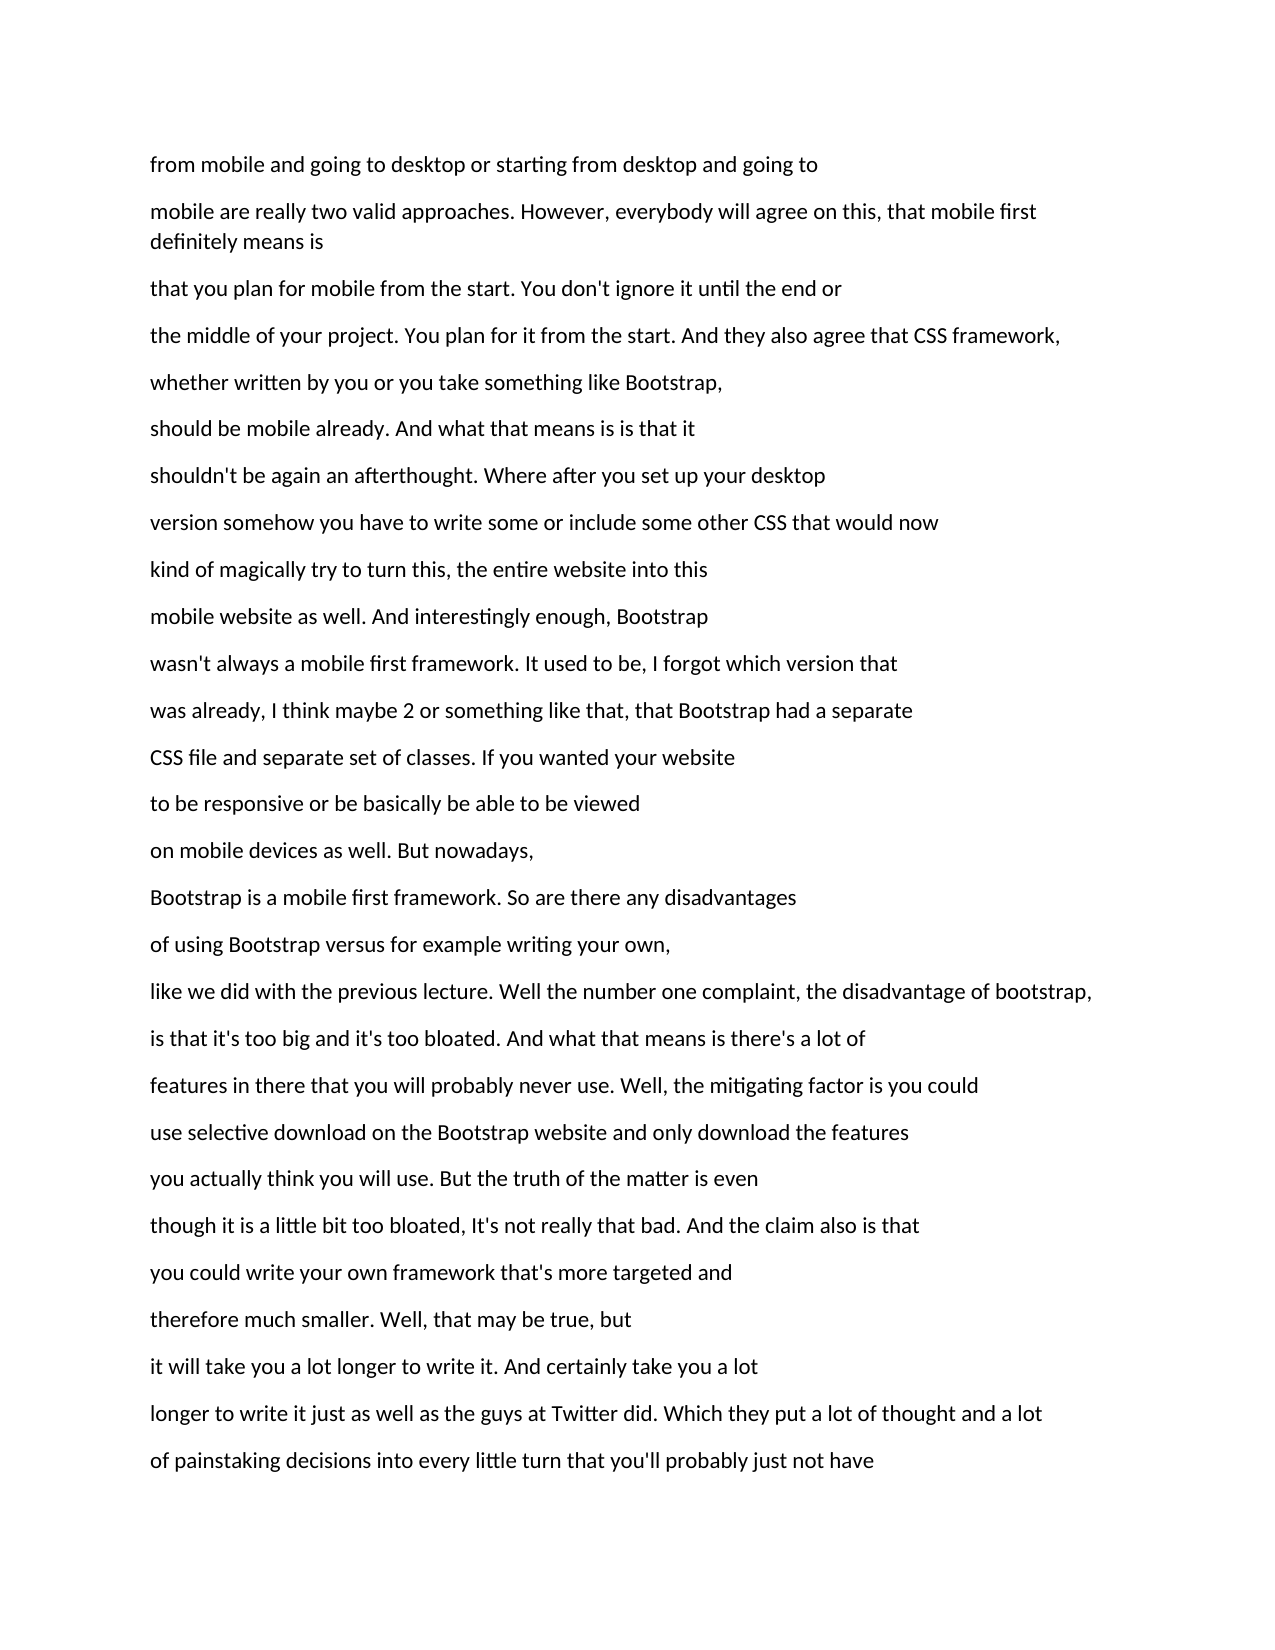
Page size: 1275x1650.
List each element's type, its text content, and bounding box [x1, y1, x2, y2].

text though it is a little bit too bloated, It's not really that bad. And the claim also is that [150, 1211, 1125, 1239]
text whether written by you or you take something like Bootstrap, [150, 368, 1125, 396]
text wasn't always a mobile first framework. It used to be, I forgot which version that [150, 649, 1125, 677]
text mobile website as well. And interestingly enough, Bootstrap [150, 602, 1125, 630]
text mobile are really two valid approaches. However, everybody will agree on this, that mobile first definitely means is [150, 197, 1125, 255]
text it will take you a lot longer to write it. And certainly take you a lot [150, 1352, 1125, 1380]
text longer to write it just as well as the guys at Twitter did. Which they put a lot of thought and a lot [150, 1399, 1125, 1427]
text shouldn't be again an afterthought. Where after you set up your desktop [150, 461, 1125, 489]
text to be responsive or be basically be able to be viewed [150, 789, 1125, 818]
text should be mobile already. And what that means is is that it [150, 414, 1125, 443]
text you actually think you will use. But the truth of the matter is even [150, 1164, 1125, 1193]
text therefore much smaller. Well, that may be true, but [150, 1305, 1125, 1333]
text that you plan for mobile from the start. You don't ignore it until the end or [150, 274, 1125, 302]
text the middle of your project. You plan for it from the start. And they also agree that CSS framework, [150, 321, 1125, 349]
text use selective download on the Bootstrap website and only download the features [150, 1118, 1125, 1146]
text is that it's too big and it's too bloated. And what that means is there's a lot of [150, 1024, 1125, 1052]
text on mobile devices as well. But nowadays, [150, 836, 1125, 864]
text kind of magically try to turn this, the entire website into this [150, 555, 1125, 583]
text you could write your own framework that's more targeted and [150, 1258, 1125, 1286]
text of using Bootstrap versus for example writing your own, [150, 930, 1125, 958]
text CSS file and separate set of classes. If you wanted your website [150, 743, 1125, 771]
text from mobile and going to desktop or starting from desktop and going to [150, 150, 1125, 178]
text like we did with the previous lecture. Well the number one complaint, the disadvantage of bootstrap, [150, 977, 1125, 1005]
text Bootstrap is a mobile first framework. So are there any disadvantages [150, 883, 1125, 911]
text features in there that you will probably never use. Well, the mitigating factor is you could [150, 1071, 1125, 1099]
text version somehow you have to write some or include some other CSS that would now [150, 508, 1125, 536]
text was already, I think maybe 2 or something like that, that Bootstrap had a separate [150, 696, 1125, 724]
text of painstaking decisions into every little turn that you'll probably just not have [150, 1446, 1125, 1474]
